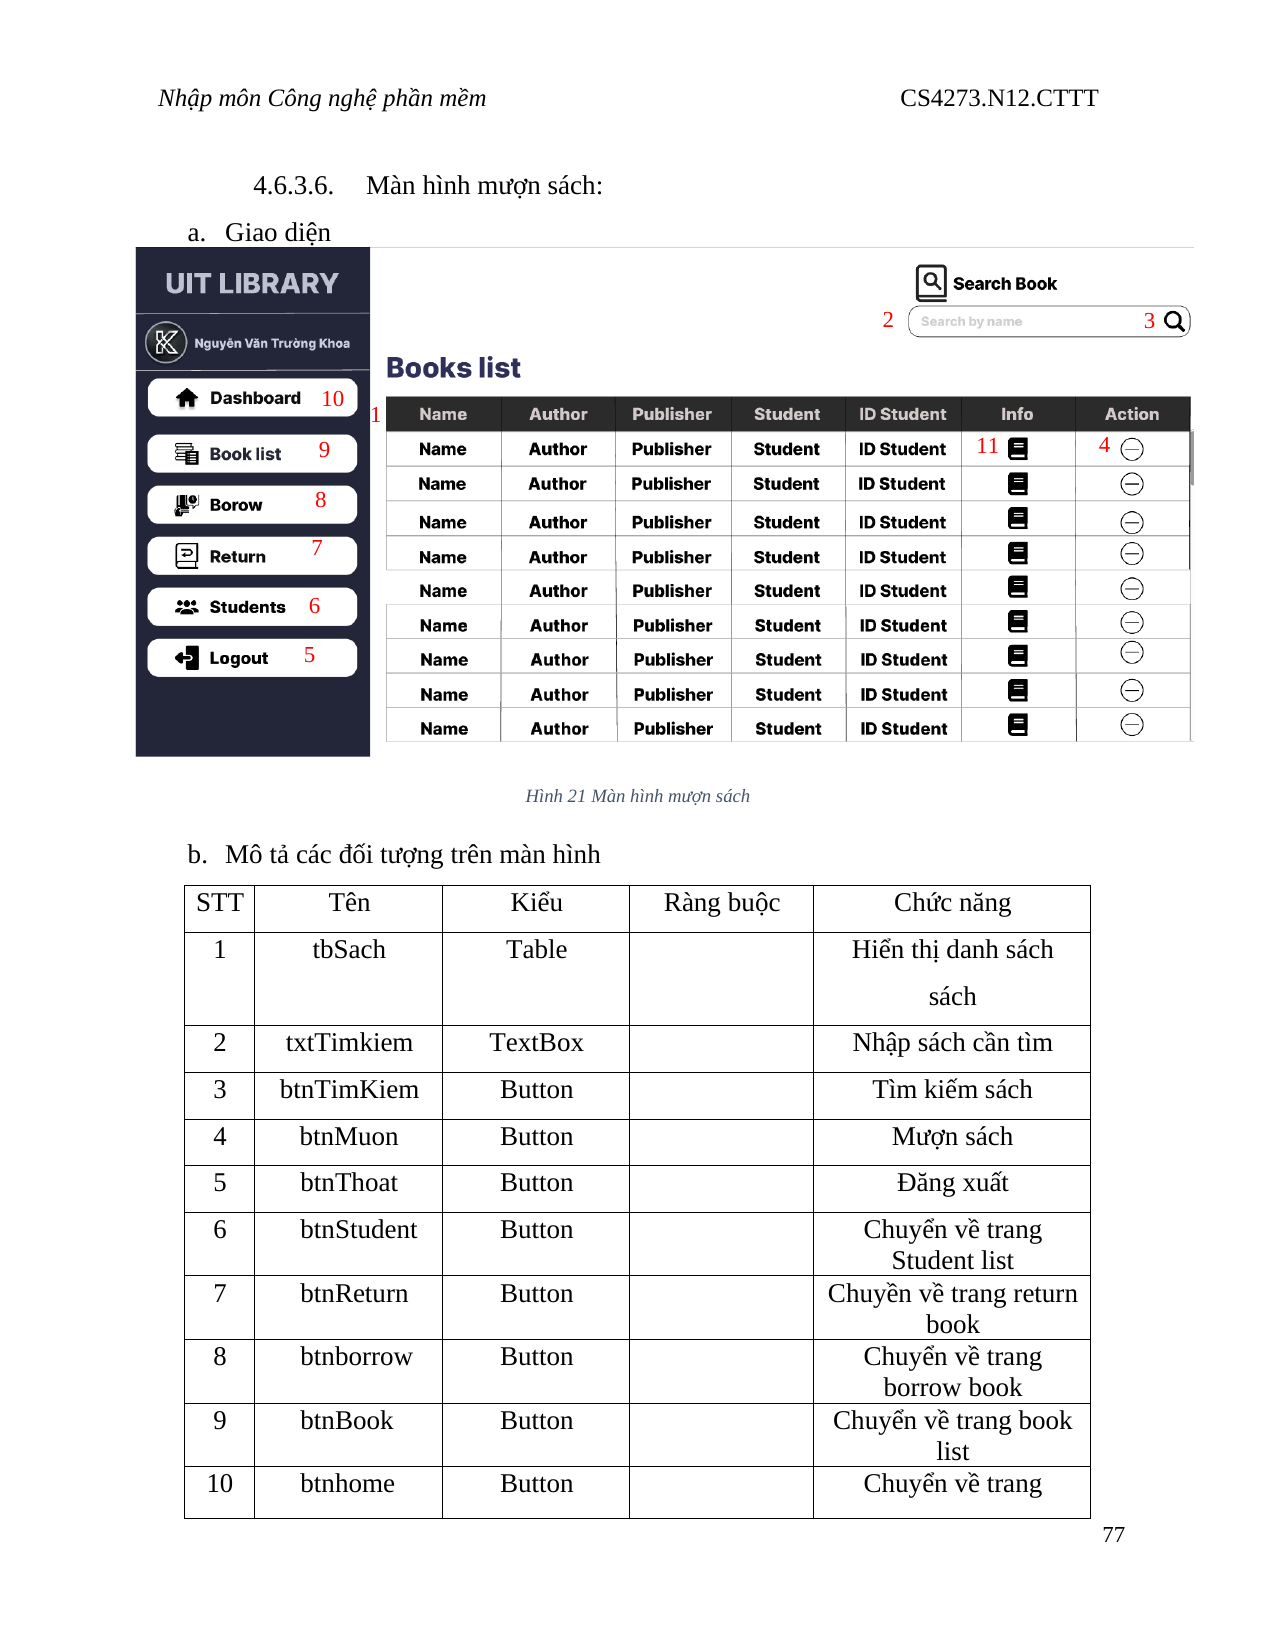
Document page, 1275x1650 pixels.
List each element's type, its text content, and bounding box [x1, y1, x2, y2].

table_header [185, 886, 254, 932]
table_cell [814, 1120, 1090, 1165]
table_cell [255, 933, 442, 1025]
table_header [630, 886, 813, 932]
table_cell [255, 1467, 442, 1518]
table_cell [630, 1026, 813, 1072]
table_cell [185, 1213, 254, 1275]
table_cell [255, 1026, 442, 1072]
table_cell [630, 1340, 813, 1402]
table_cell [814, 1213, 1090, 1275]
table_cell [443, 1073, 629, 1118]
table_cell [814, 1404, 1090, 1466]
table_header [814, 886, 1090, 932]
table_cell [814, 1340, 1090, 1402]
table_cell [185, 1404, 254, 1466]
list Giao diện [187, 216, 1194, 247]
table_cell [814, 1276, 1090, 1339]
list Màn hình mượn sách: [253, 169, 1194, 200]
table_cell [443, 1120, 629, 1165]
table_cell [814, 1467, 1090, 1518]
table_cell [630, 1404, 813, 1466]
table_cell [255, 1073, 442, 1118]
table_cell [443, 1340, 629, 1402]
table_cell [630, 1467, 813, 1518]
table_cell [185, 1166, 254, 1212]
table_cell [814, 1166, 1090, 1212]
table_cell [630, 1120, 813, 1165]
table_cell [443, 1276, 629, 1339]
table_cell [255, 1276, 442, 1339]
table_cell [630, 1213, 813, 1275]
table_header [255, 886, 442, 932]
list Mô tả các đối tượng trên màn hình [187, 838, 1194, 870]
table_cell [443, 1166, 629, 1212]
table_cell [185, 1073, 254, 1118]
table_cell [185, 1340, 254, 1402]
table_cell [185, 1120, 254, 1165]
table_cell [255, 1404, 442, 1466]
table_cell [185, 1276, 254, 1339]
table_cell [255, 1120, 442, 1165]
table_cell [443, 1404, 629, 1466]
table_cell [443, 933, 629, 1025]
picture [135, 247, 1194, 757]
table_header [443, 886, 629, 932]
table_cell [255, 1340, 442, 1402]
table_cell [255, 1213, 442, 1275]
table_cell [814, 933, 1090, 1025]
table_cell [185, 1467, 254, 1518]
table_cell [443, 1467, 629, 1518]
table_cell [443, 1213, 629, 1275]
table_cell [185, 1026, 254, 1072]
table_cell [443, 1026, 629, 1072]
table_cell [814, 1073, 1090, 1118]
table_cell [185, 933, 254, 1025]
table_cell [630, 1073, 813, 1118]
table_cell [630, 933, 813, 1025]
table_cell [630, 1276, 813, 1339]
text Hình 21 Màn hình mượn sách [242, 785, 1034, 807]
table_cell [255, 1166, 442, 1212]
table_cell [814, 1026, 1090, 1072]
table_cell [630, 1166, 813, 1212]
